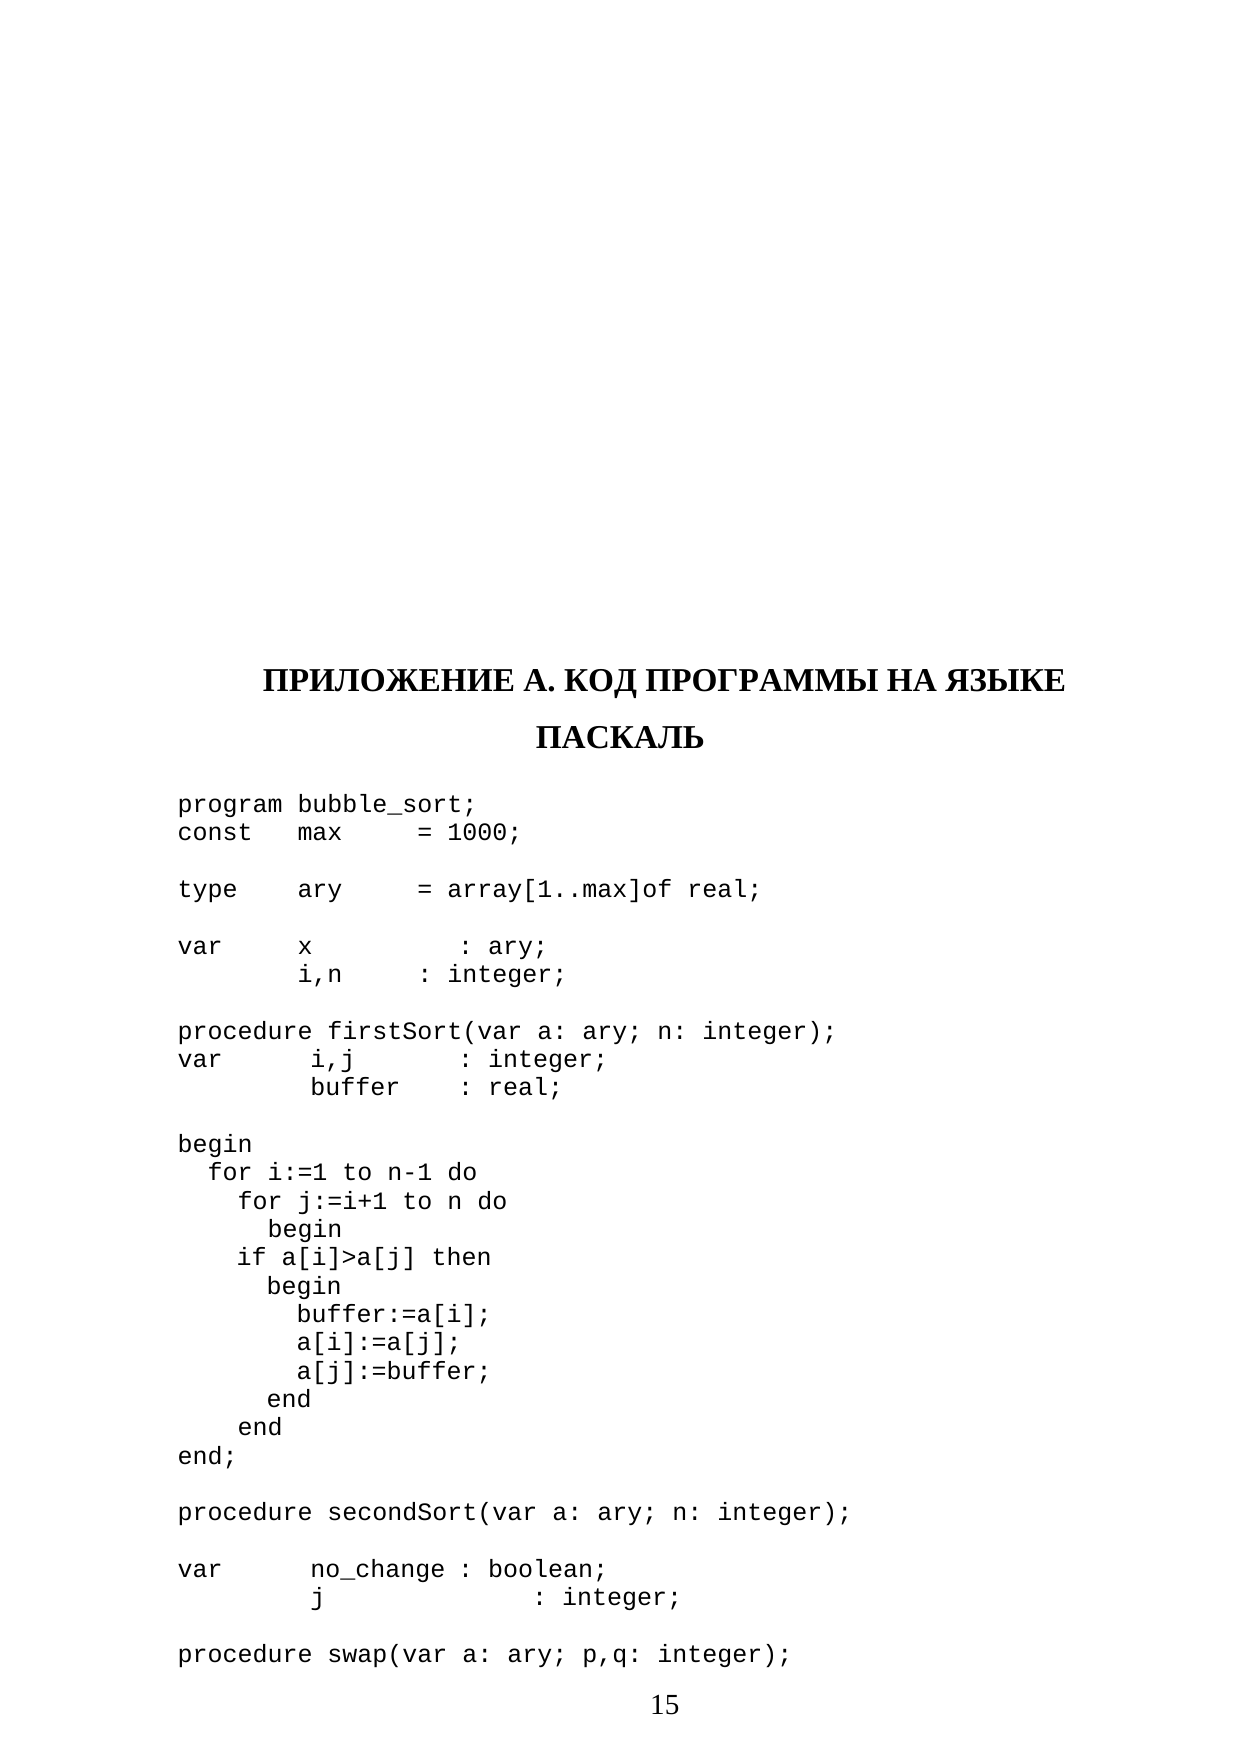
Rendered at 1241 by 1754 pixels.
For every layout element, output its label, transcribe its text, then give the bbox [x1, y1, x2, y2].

text end [89, 1656, 1152, 1684]
text a[j]:=buffer; [89, 1599, 1152, 1627]
text procedure firstSort(var a: ary; n: integer); [89, 1259, 1152, 1287]
subtitle ПРИЛОЖЕНИЕ А. КОД ПРОГРАММЫ НА ЯЗЫКЕ ПАСКАЛЬ [89, 901, 1152, 997]
text i,n : integer; [89, 1202, 1152, 1231]
text const max = 1000; [89, 1061, 1152, 1089]
text buffer : real; [89, 1316, 1152, 1344]
text a[i]:=a[j]; [89, 1571, 1152, 1599]
text var x : ary; [89, 1174, 1152, 1202]
text if a[i]>a[j] then [89, 1486, 1152, 1514]
text begin [89, 1457, 1152, 1486]
text end [89, 1627, 1152, 1656]
text begin [89, 1514, 1152, 1542]
text begin [89, 1372, 1152, 1401]
text buffer:=a[i]; [89, 1542, 1152, 1571]
text for i:=1 to n-1 do [89, 1401, 1152, 1429]
text program bubble_sort; [89, 1032, 1152, 1061]
text var i,j : integer; [89, 1287, 1152, 1316]
text for j:=i+1 to n do [89, 1429, 1152, 1457]
text type ary = array[1..max]of real; [89, 1117, 1152, 1146]
